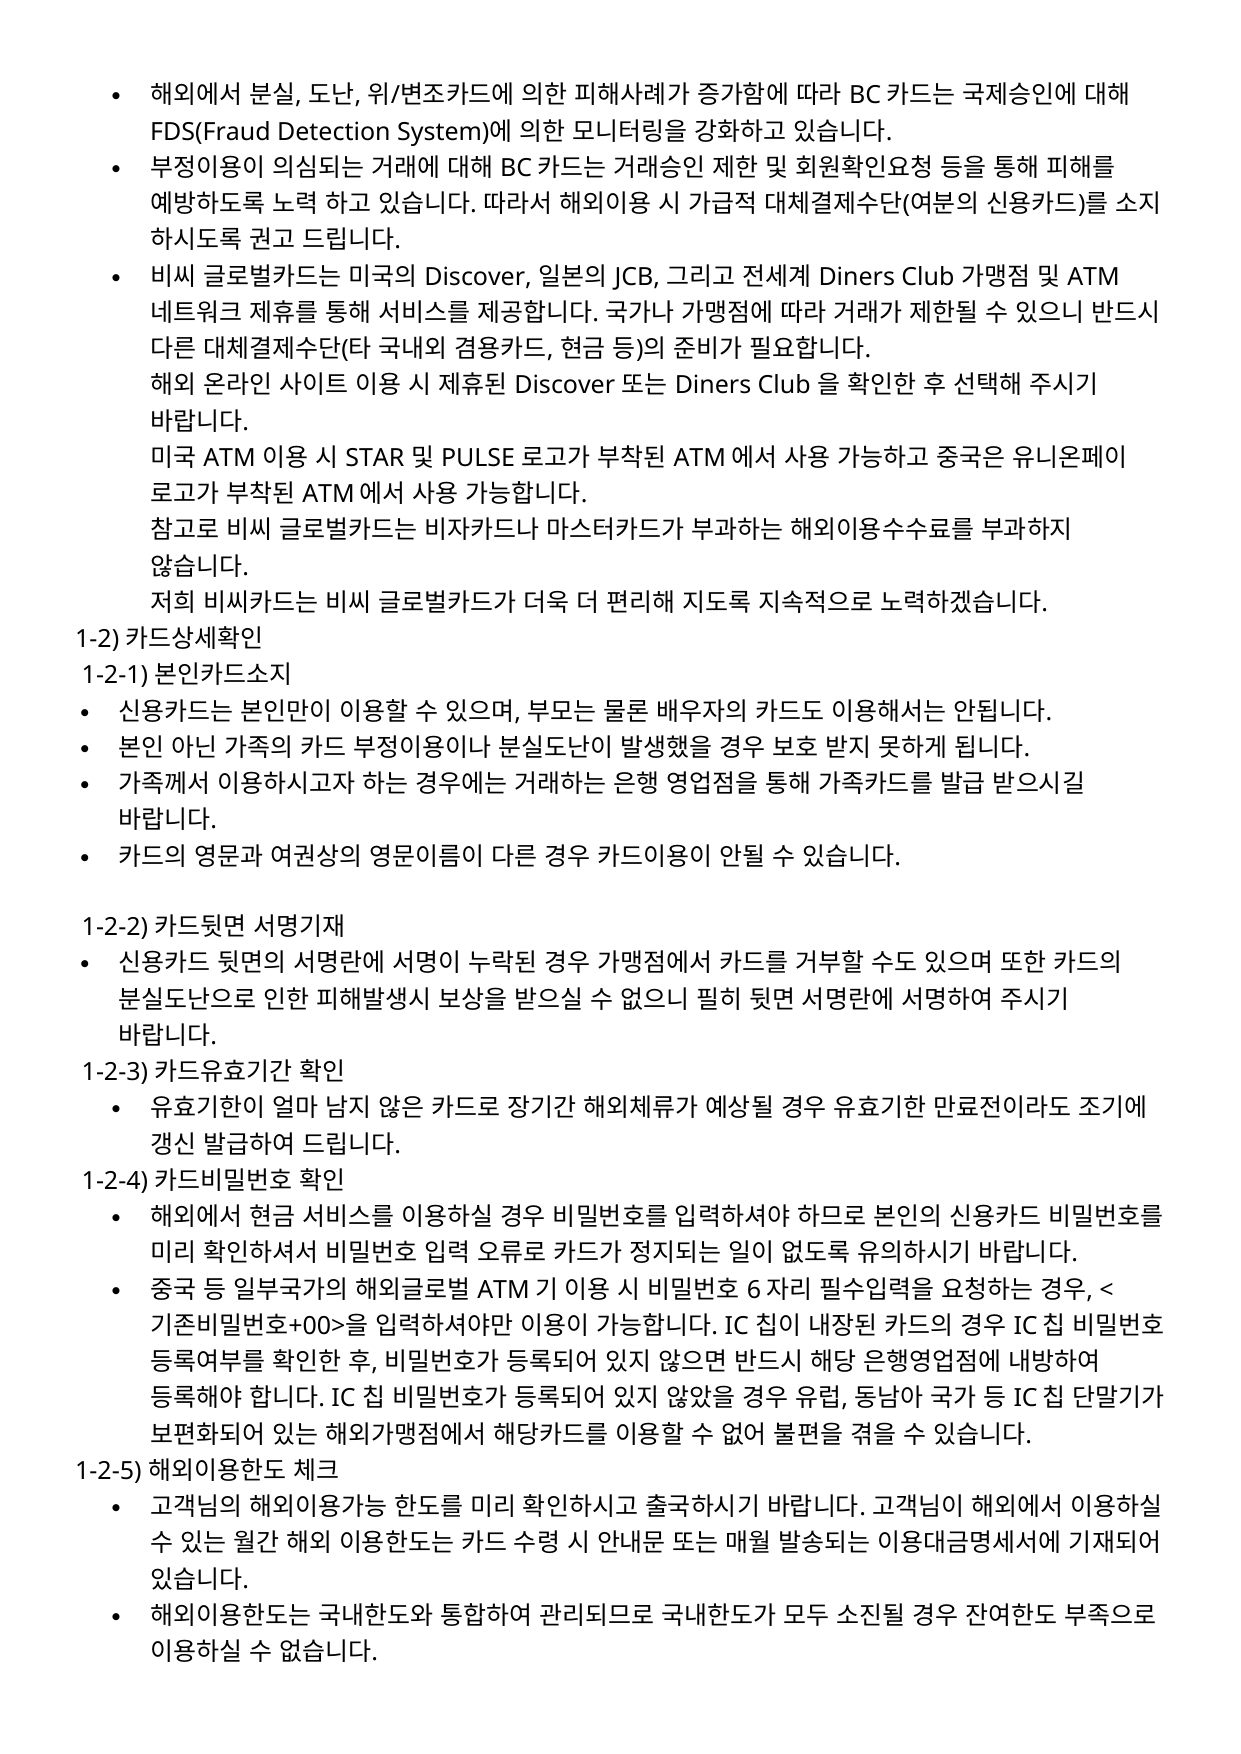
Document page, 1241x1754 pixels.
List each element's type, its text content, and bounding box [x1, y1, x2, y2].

list 1-2-3) 카드유효기간 확인 [75, 1052, 1165, 1088]
list 비씨 글로벌카드는 미국의 Discover, 일본의 JCB, 그리고 전세계 Diners Club 가맹점 및 ATM 네트워크 제휴를 통해 서비스를 제공합니다. 국가나 가맹점에 따라 거래가 제한될 수 있으니 반드시 다른 대체결제수단(타 국내외 겸용카드, 현금 등)의 준비가 필요합니다. 해외 온라인 사이트 이용 시 제휴된 Discover 또는 Diners Club 을 확인한 후 선택해 주시기 바랍니다. 미국 ATM 이용 시 STAR 및 PULSE 로고가 부착된 ATM에서 사용 가능하고 중국은 유니온페이 로고가 부착된 ATM에서 사용 가능합니다. 참고로 비씨 글로벌카드는 비자카드나 마스터카드가 부과하는 해외이용수수료를 부과하지 않습니다. 저희 비씨카드는 비씨 글로벌카드가 더욱 더 편리해 지도록 지속적으로 노력하겠습니다. [112, 256, 1165, 619]
list 고객님의 해외이용가능 한도를 미리 확인하시고 출국하시기 바랍니다. 고객님이 해외에서 이용하실 수 있는 월간 해외 이용한도는 카드 수령 시 안내문 또는 매월 발송되는 이용대금명세서에 기재되어 있습니다. [112, 1487, 1165, 1595]
list 부정이용이 의심되는 거래에 대해 BC카드는 거래승인 제한 및 회원확인요청 등을 통해 피해를 예방하도록 노력 하고 있습니다. 따라서 해외이용 시 가급적 대체결제수단(여분의 신용카드)를 소지 하시도록 권고 드립니다. [112, 147, 1165, 256]
list 본인 아닌 가족의 카드 부정이용이나 분실도난이 발생했을 경우 보호 받지 못하게 됩니다. [81, 727, 1165, 764]
list 해외에서 현금 서비스를 이용하실 경우 비밀번호를 입력하셔야 하므로 본인의 신용카드 비밀번호를 미리 확인하셔서 비밀번호 입력 오류로 카드가 정지되는 일이 없도록 유의하시기 바랍니다. [112, 1197, 1165, 1269]
list 가족께서 이용하시고자 하는 경우에는 거래하는 은행 영업점을 통해 가족카드를 발급 받으시길 바랍니다. [81, 764, 1165, 836]
list 해외에서 분실, 도난, 위/변조카드에 의한 피해사례가 증가함에 따라 BC카드는 국제승인에 대해 FDS(Fraud Detection System)에 의한 모니터링을 강화하고 있습니다. [112, 75, 1165, 147]
list 1-2-2) 카드뒷면 서명기재 [75, 907, 1165, 943]
list 1-2) 카드상세확인 [75, 619, 1165, 655]
list 1-2-1) 본인카드소지 [75, 655, 1165, 691]
list 신용카드 뒷면의 서명란에 서명이 누락된 경우 가맹점에서 카드를 거부할 수도 있으며 또한 카드의 분실도난으로 인한 피해발생시 보상을 받으실 수 없으니 필히 뒷면 서명란에 서명하여 주시기 바랍니다. [81, 943, 1165, 1052]
list 1-2-4) 카드비밀번호 확인 [75, 1160, 1165, 1197]
list 신용카드는 본인만이 이용할 수 있으며, 부모는 물론 배우자의 카드도 이용해서는 안됩니다. [81, 691, 1165, 727]
list 유효기한이 얼마 남지 않은 카드로 장기간 해외체류가 예상될 경우 유효기한 만료전이라도 조기에 갱신 발급하여 드립니다. [112, 1088, 1165, 1160]
list 1-2-5) 해외이용한도 체크 [75, 1450, 1165, 1487]
list 중국 등 일부국가의 해외글로벌 ATM기 이용 시 비밀번호 6자리 필수입력을 요청하는 경우, <기존비밀번호+00>을 입력하셔야만 이용이 가능합니다. IC 칩이 내장된 카드의 경우 IC칩 비밀번호 등록여부를 확인한 후, 비밀번호가 등록되어 있지 않으면 반드시 해당 은행영업점에 내방하여 등록해야 합니다. IC 칩 비밀번호가 등록되어 있지 않았을 경우 유럽, 동남아 국가 등 IC칩 단말기가 보편화되어 있는 해외가맹점에서 해당카드를 이용할 수 없어 불편을 겪을 수 있습니다. [112, 1269, 1165, 1450]
list 해외이용한도는 국내한도와 통합하여 관리되므로 국내한도가 모두 소진될 경우 잔여한도 부족으로 이용하실 수 없습니다. [112, 1595, 1165, 1668]
list 카드의 영문과 여권상의 영문이름이 다른 경우 카드이용이 안될 수 있습니다. [81, 836, 1165, 872]
